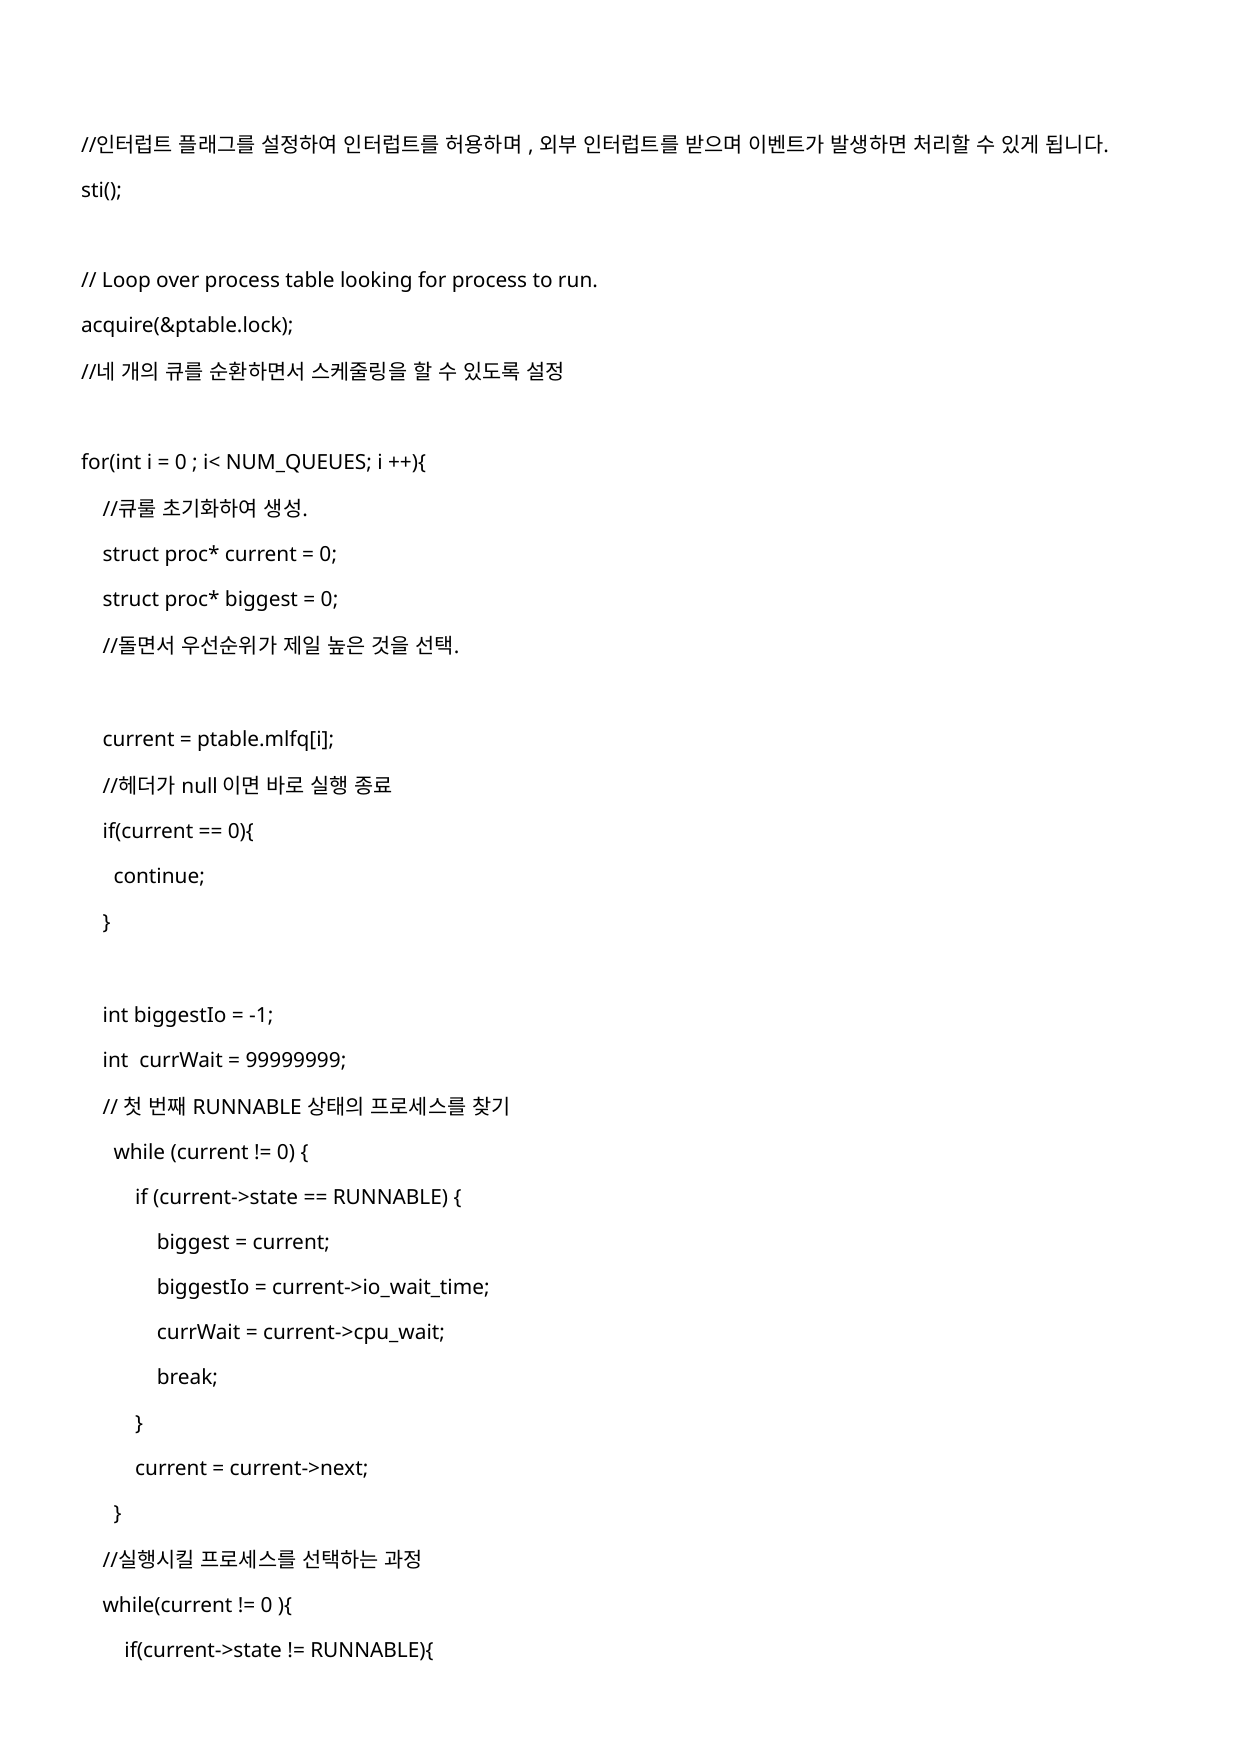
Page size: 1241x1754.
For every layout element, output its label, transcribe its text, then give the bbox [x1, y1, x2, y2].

text current = current->next; [59, 1453, 1181, 1481]
text } [59, 907, 1181, 935]
text } [59, 1408, 1181, 1436]
text if(current->state != RUNNABLE){ [59, 1635, 1181, 1663]
text while (current != 0) { [59, 1137, 1181, 1165]
text int biggestIo = -1; [59, 1000, 1181, 1028]
text current = ptable.mlfq[i]; [59, 724, 1181, 753]
text for(int i = 0 ; i< NUM_QUEUES; i ++){ [59, 447, 1181, 476]
text struct proc* biggest = 0; [59, 584, 1181, 613]
text //큐룰 초기화하여 생성. [59, 492, 1181, 523]
text sti(); [59, 175, 1181, 203]
text struct proc* current = 0; [59, 539, 1181, 568]
text if (current->state == RUNNABLE) { [59, 1182, 1181, 1211]
text // Loop over process table looking for process to run. [59, 265, 1181, 293]
text if(current == 0){ [59, 817, 1181, 845]
text continue; [59, 862, 1181, 890]
text biggest = current; [59, 1227, 1181, 1256]
text } [59, 1498, 1181, 1526]
text //실행시킬 프로세스를 선택하는 과정 [59, 1543, 1181, 1573]
text break; [59, 1362, 1181, 1391]
text // 첫 번째 RUNNABLE 상태의 프로세스를 찾기 [59, 1090, 1181, 1120]
text //네 개의 큐를 순환하면서 스케줄링을 할 수 있도록 설정 [59, 355, 1181, 386]
text acquire(&ptable.lock); [59, 310, 1181, 338]
text //돌면서 우선순위가 제일 높은 것을 선택. [59, 629, 1181, 660]
text biggestIo = current->io_wait_time; [59, 1272, 1181, 1301]
text int currWait = 99999999; [59, 1045, 1181, 1073]
text while(current != 0 ){ [59, 1590, 1181, 1618]
text //인터럽트 플래그를 설정하여 인터럽트를 허용하며 , 외부 인터럽트를 받으며 이벤트가 발생하면 처리할 수 있게 됩니다. [59, 128, 1181, 158]
text currWait = current->cpu_wait; [59, 1317, 1181, 1346]
text //헤더가 null이면 바로 실행 종료 [59, 769, 1181, 800]
